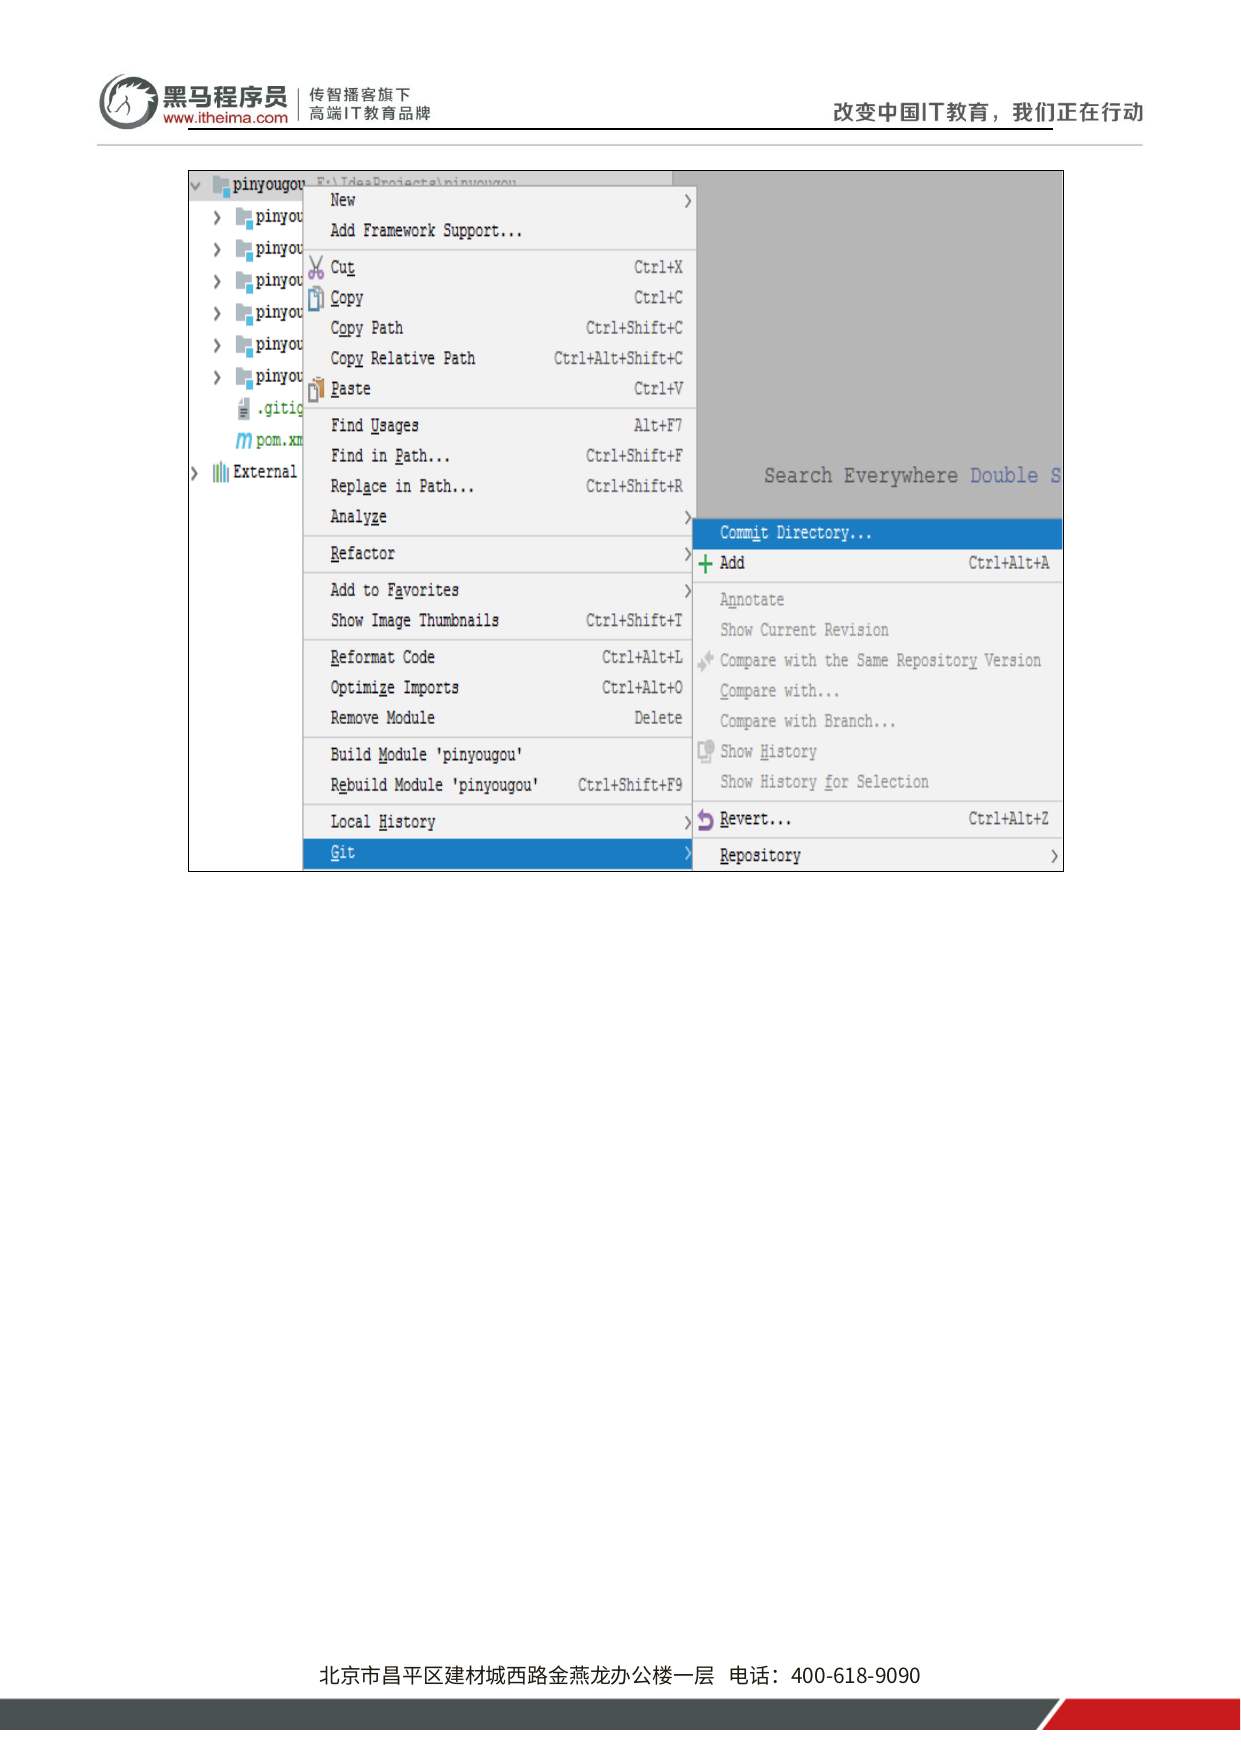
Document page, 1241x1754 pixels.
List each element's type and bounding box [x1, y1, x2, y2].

picture [189, 171, 1063, 871]
picture [0, 3, 1241, 153]
picture [0, 1639, 1241, 1730]
